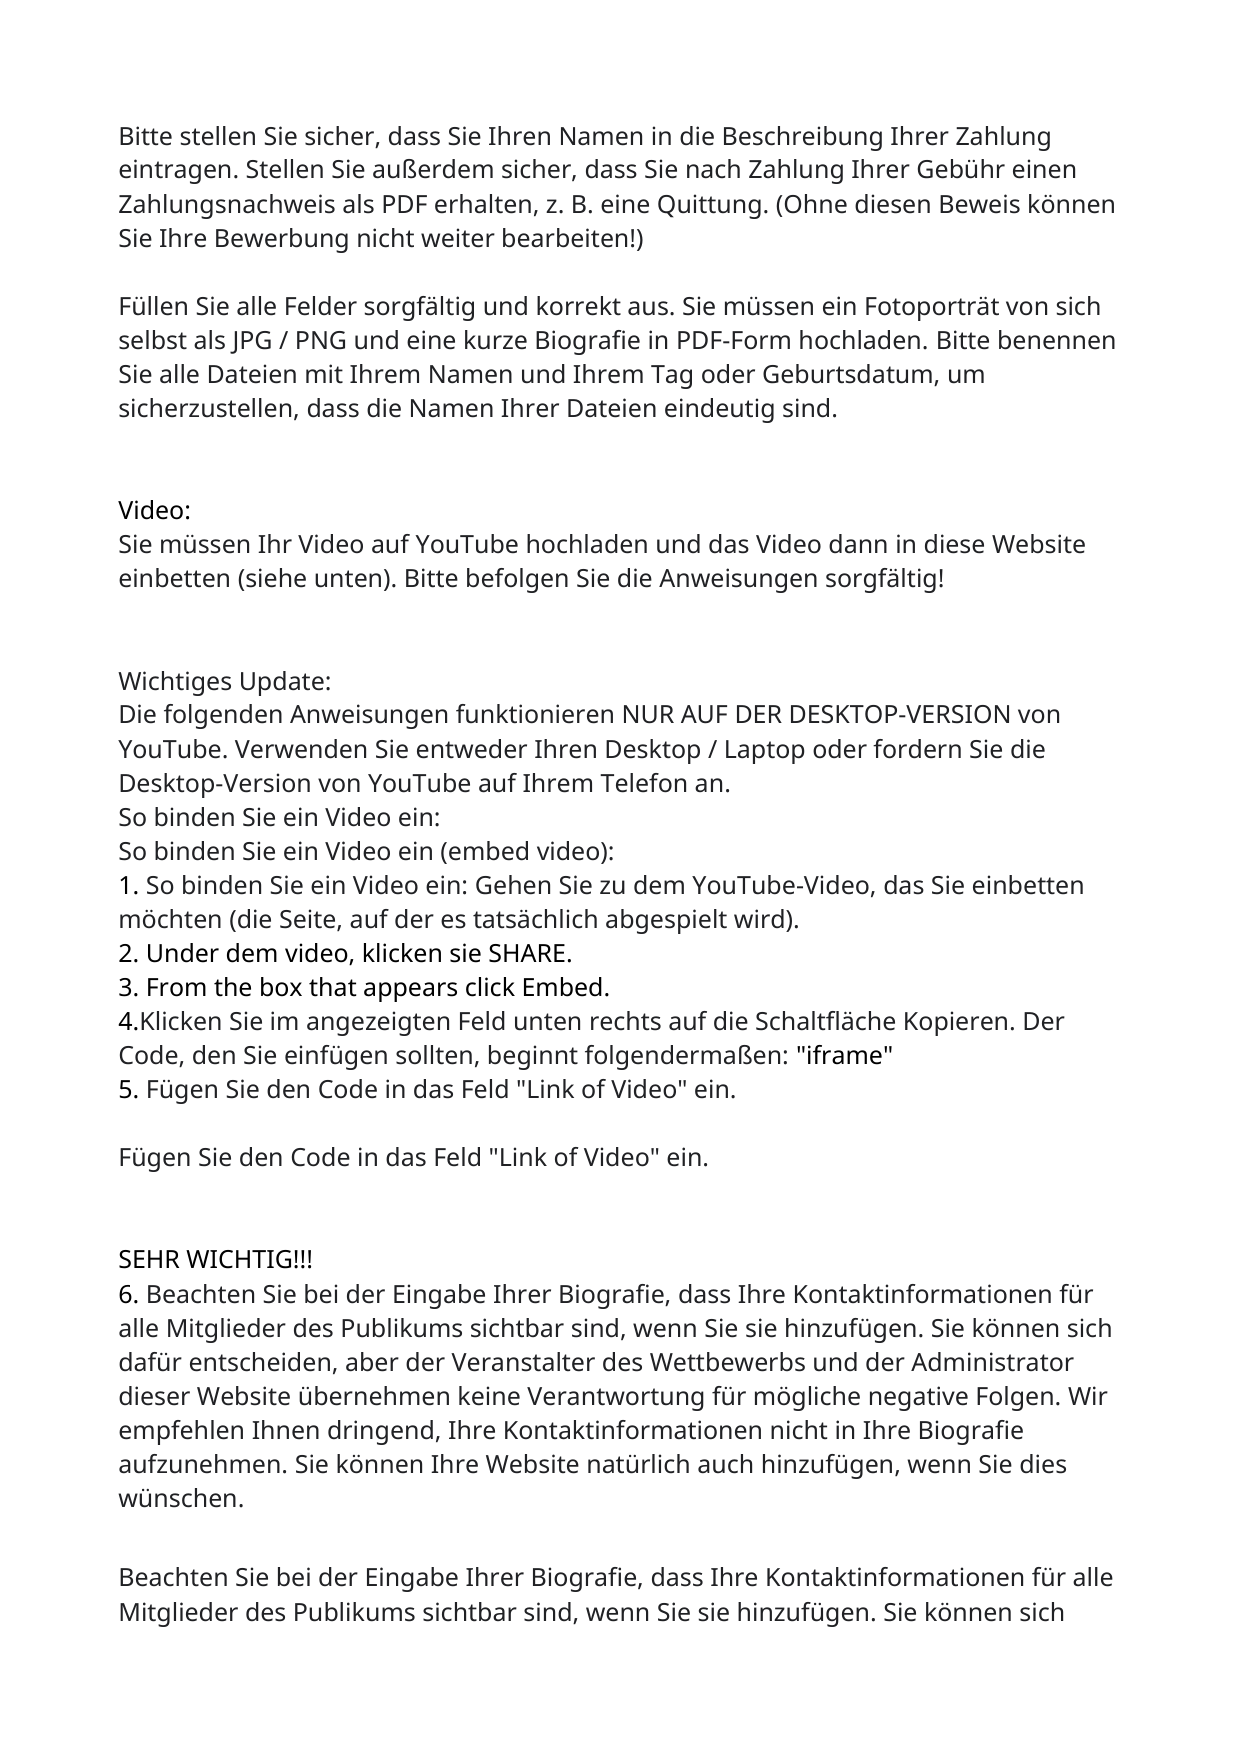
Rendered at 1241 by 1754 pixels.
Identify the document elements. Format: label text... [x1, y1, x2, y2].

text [118, 1560, 1122, 1628]
text Wichtiges Update: Die folgenden Anweisungen funktionieren NUR AUF DER DESKTOP-VERSION von YouTube. Verwenden Sie entweder Ihren Desktop / Laptop oder fordern Sie die Desktop-Version von YouTube auf Ihrem Telefon an. [118, 595, 1122, 799]
text SEHR WICHTIG!!! [118, 1174, 1122, 1276]
text Füllen Sie alle Felder sorgfältig und korrekt aus. Sie müssen ein Fotoporträt von sich selbst als JPG / PNG und eine kurze Biografie in PDF-Form hochladen. Bitte benennen Sie alle Dateien mit Ihrem Namen und Ihrem Tag oder Geburtsdatum, um sicherzustellen, dass die Namen Ihrer Dateien eindeutig sind. [118, 288, 1122, 425]
text So binden Sie ein Video ein: [118, 799, 1122, 833]
text 1. So binden Sie ein Video ein: Gehen Sie zu dem YouTube-Video, das Sie einbetten möchten (die Seite, auf der es tatsächlich abgespielt wird). 2. Under dem video, klicken sie SHARE. [118, 867, 1122, 970]
text 6. Beachten Sie bei der Eingabe Ihrer Biografie, dass Ihre Kontaktinformationen für alle Mitglieder des Publikums sichtbar sind, wenn Sie sie hinzufügen. Sie können sich dafür entscheiden, aber der Veranstalter des Wettbewerbs und der Administrator dieser Website übernehmen keine Verantwortung für mögliche negative Folgen. Wir empfehlen Ihnen dringend, Ihre Kontaktinformationen nicht in Ihre Biografie aufzunehmen. Sie können Ihre Website natürlich auch hinzufügen, wenn Sie dies wünschen. [118, 1276, 1122, 1515]
text Bitte stellen Sie sicher, dass Sie Ihren Namen in die Beschreibung Ihrer Zahlung eintragen. Stellen Sie außerdem sicher, dass Sie nach Zahlung Ihrer Gebühr einen Zahlungsnachweis als PDF erhalten, z. B. eine Quittung. (Ohne diesen Beweis können Sie Ihre Bewerbung nicht weiter bearbeiten!) [118, 118, 1122, 254]
text 4.Klicken Sie im angezeigten Feld unten rechts auf die Schaltfläche Kopieren. Der Code, den Sie einfügen sollten, beginnt folgendermaßen: "iframe" [118, 1004, 1122, 1072]
text 5. Fügen Sie den Code in das Feld "Link of Video" ein. [118, 1072, 1122, 1106]
text 3. From the box that appears click Embed. [118, 970, 1122, 1004]
text Video: Sie müssen Ihr Video auf YouTube hochladen und das Video dann in diese Website einbetten (siehe unten). Bitte befolgen Sie die Anweisungen sorgfältig! [118, 425, 1122, 595]
text So binden Sie ein Video ein (embed video): [118, 833, 1122, 867]
text Fügen Sie den Code in das Feld "Link of Video" ein. [118, 1140, 1122, 1174]
